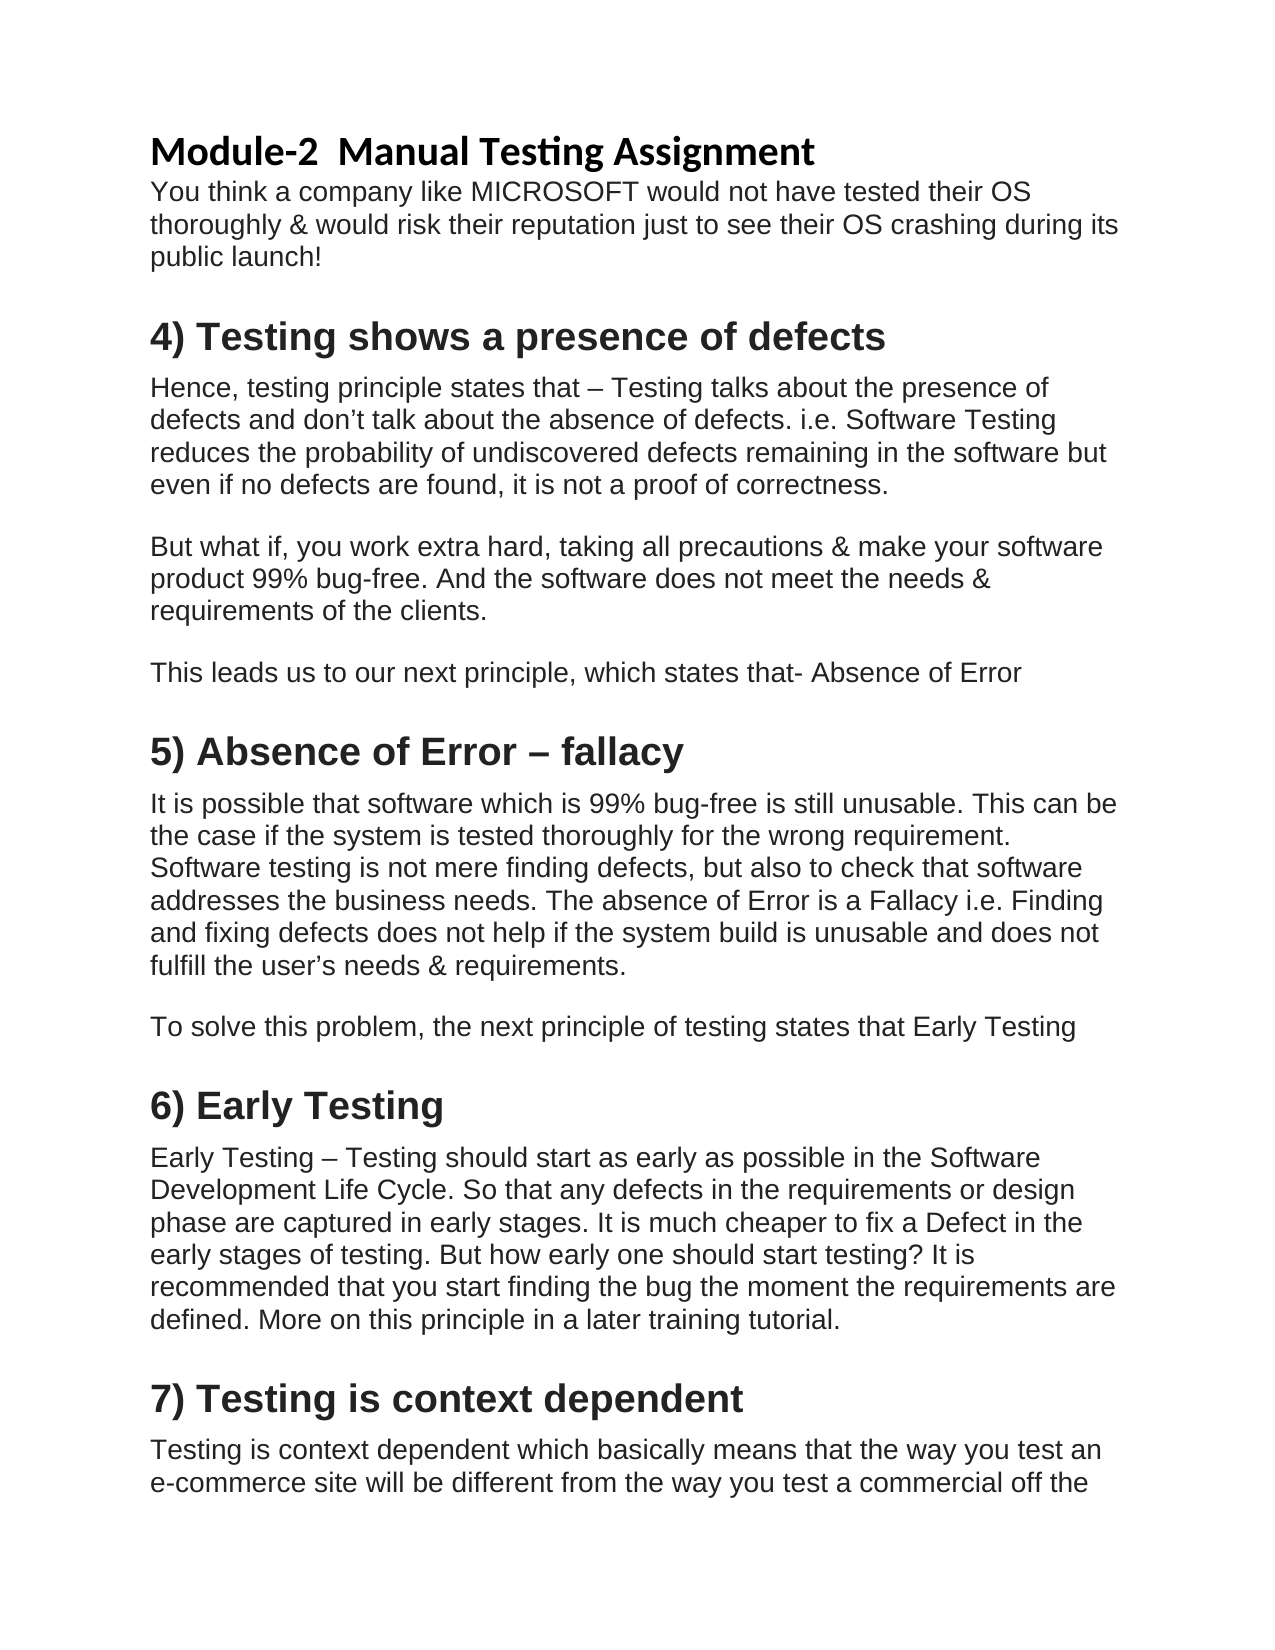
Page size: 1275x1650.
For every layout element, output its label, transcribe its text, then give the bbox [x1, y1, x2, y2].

text You think a company like MICROSOFT would not have tested their OS thoroughly & would risk their reputation just to see their OS crashing during its public launch! [150, 175, 1125, 273]
text To solve this problem, the next principle of testing states that Early Testing [150, 1010, 1125, 1042]
subtitle 7) Testing is context dependent [150, 1364, 1125, 1421]
subtitle 5) Absence of Error – fallacy [150, 717, 1125, 774]
text Early Testing – Testing should start as early as possible in the Software Development Life Cycle. So that any defects in the requirements or design phase are captured in early stages. It is much cheaper to fix a Defect in the early stages of testing. But how early one should start testing? It is recommended that you start finding the bug the moment the requirements are defined. More on this principle in a later training tutorial. [150, 1141, 1125, 1335]
text It is possible that software which is 99% bug-free is still unusable. This can be the case if the system is tested thoroughly for the wrong requirement. Software testing is not mere finding defects, but also to check that software addresses the business needs. The absence of Error is a Fallacy i.e. Finding and fixing defects does not help if the system build is unusable and does not fulfill the user’s needs & requirements. [150, 787, 1125, 981]
text But what if, you work extra hard, taking all precautions & make your software product 99% bug-free. And the software does not meet the needs & requirements of the clients. [150, 529, 1125, 627]
subtitle 4) Testing shows a presence of defects [150, 302, 1125, 358]
text Hence, testing principle states that – Testing talks about the presence of defects and don’t talk about the absence of defects. i.e. Software Testing reduces the probability of undiscovered defects remaining in the software but even if no defects are found, it is not a proof of correctness. [150, 371, 1125, 500]
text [150, 1433, 1125, 1498]
subtitle 6) Early Testing [150, 1072, 1125, 1128]
text This leads us to our next principle, which states that- Absence of Error [150, 656, 1125, 688]
